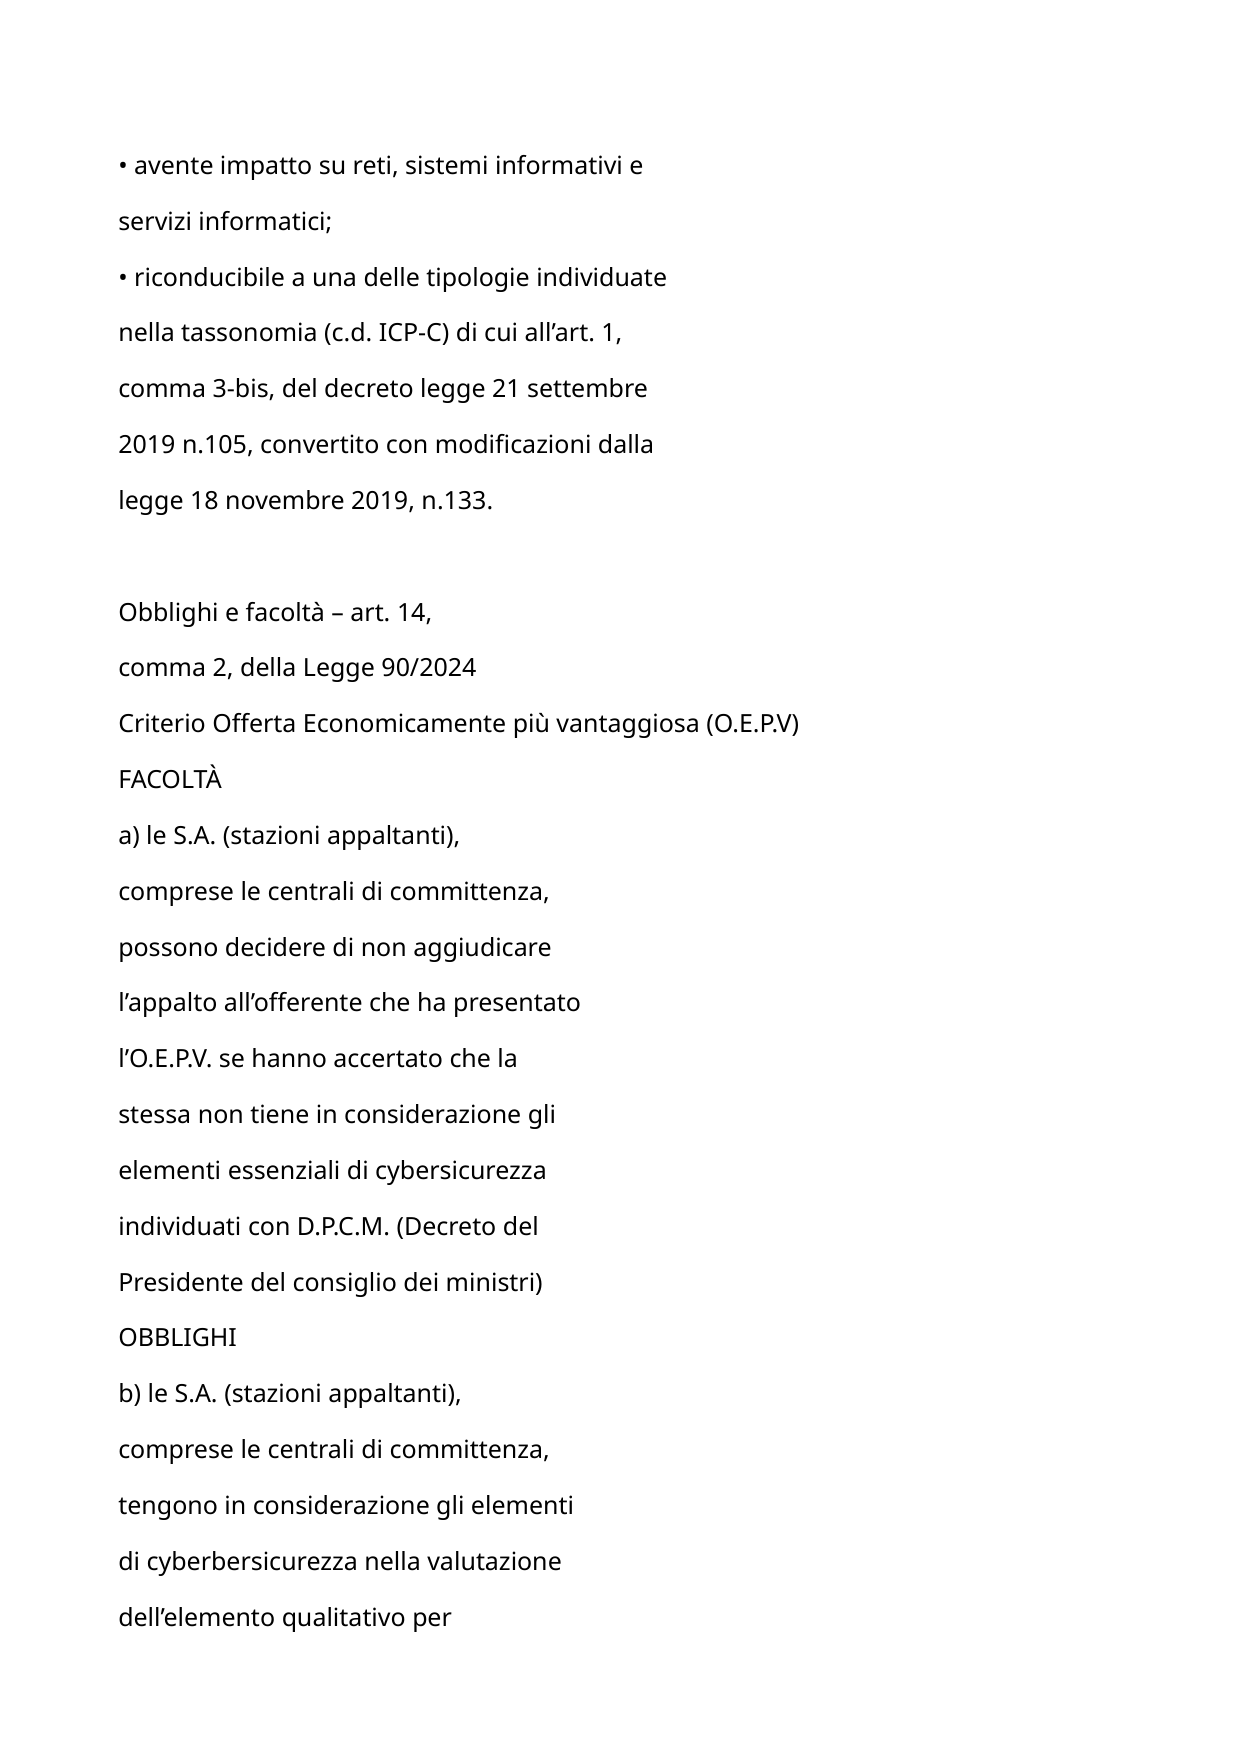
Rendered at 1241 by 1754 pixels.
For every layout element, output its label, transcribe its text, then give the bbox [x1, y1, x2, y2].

text l’appalto all’offerente che ha presentato [118, 985, 1122, 1019]
text • riconducibile a una delle tipologie individuate [118, 259, 1122, 293]
text OBBLIGHI [118, 1320, 1122, 1354]
text possono decidere di non aggiudicare [118, 929, 1122, 963]
text comprese le centrali di committenza, [118, 1432, 1122, 1466]
text elementi essenziali di cybersicurezza [118, 1153, 1122, 1187]
text servizi informatici; [118, 203, 1122, 237]
text tengono in considerazione gli elementi [118, 1488, 1122, 1522]
text di cyberbersicurezza nella valutazione [118, 1543, 1122, 1577]
text Criterio Offerta Economicamente più vantaggiosa (O.E.P.V) [118, 706, 1122, 740]
text comma 3-bis, del decreto legge 21 settembre [118, 371, 1122, 405]
text FACOLTÀ [118, 762, 1122, 796]
text nella tassonomia (c.d. ICP-C) di cui all’art. 1, [118, 315, 1122, 349]
text Presidente del consiglio dei ministri) [118, 1264, 1122, 1298]
text 2019 n.105, convertito con modificazioni dalla [118, 427, 1122, 461]
text comprese le centrali di committenza, [118, 873, 1122, 907]
text dell’elemento qualitativo per [118, 1599, 1122, 1633]
text b) le S.A. (stazioni appaltanti), [118, 1376, 1122, 1410]
text individuati con D.P.C.M. (Decreto del [118, 1208, 1122, 1242]
text stessa non tiene in considerazione gli [118, 1097, 1122, 1131]
text comma 2, della Legge 90/2024 [118, 650, 1122, 684]
text l’O.E.P.V. se hanno accertato che la [118, 1041, 1122, 1075]
text legge 18 novembre 2019, n.133. [118, 483, 1122, 517]
text a) le S.A. (stazioni appaltanti), [118, 818, 1122, 852]
text • avente impatto su reti, sistemi informativi e [118, 148, 1122, 182]
text Obblighi e facoltà – art. 14, [118, 594, 1122, 628]
